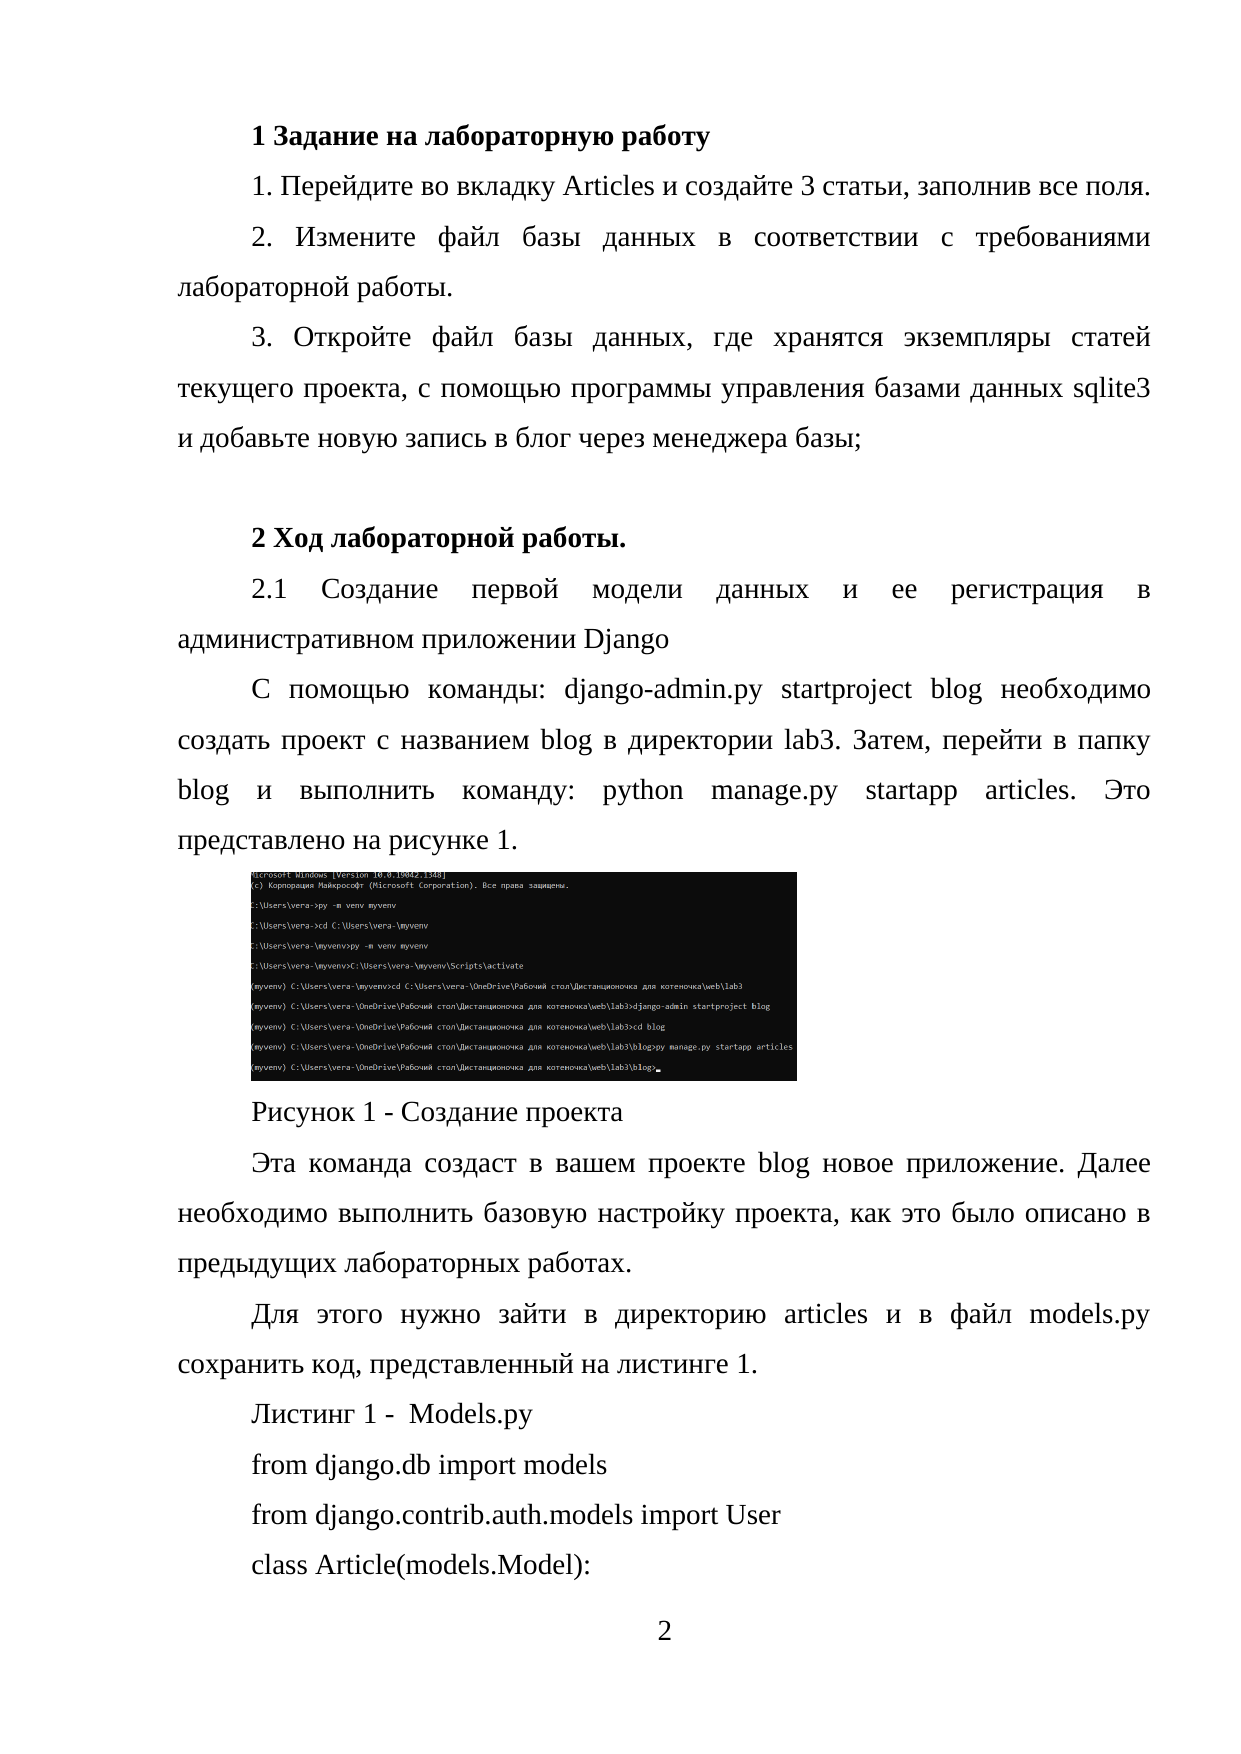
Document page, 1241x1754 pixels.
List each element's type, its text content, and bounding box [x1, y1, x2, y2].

text Листинг 1 - Models.py [177, 1396, 1152, 1430]
text 2. Измените файл базы данных в соответствии с требованиями лабораторной работы. [177, 219, 1152, 303]
subtitle 2 Ход лабораторной работы. [177, 521, 1152, 554]
subtitle 1 Задание на лабораторную работу [177, 118, 1152, 152]
text from django.db import models [177, 1447, 1152, 1480]
text Для этого нужно зайти в директорию articles и в файл models.py сохранить код, представленный на листинге 1. [177, 1296, 1152, 1380]
text class Article(models.Model): [177, 1547, 1152, 1581]
text from django.contrib.auth.models import User [177, 1497, 1152, 1531]
text Эта команда создаст в вашем проекте blog новое приложение. Далее необходимо выполнить базовую настройку проекта, как это было описано в предыдущих лабораторных работах. [177, 1145, 1152, 1279]
picture [251, 872, 797, 1081]
text 1. Перейдите во вкладку Articles и создайте 3 статьи, заполнив все поля. [177, 168, 1152, 202]
subtitle 2.1 Создание первой модели данных и ее регистрация в административном приложении Django [177, 571, 1152, 655]
text 3. Откройте файл базы данных, где хранятся экземпляры статей текущего проекта, с помощью программы управления базами данных sqlite3 и добавьте новую запись в блог через менеджера базы; [177, 319, 1152, 453]
text Рисунок 1 - Создание проекта [177, 1094, 1152, 1128]
text С помощью команды: django-admin.py startproject blog необходимо создать проект с названием blog в директории lab3. Затем, перейти в папку blog и выполнить команду: python manage.py startapp articles. Это представлено на рисунке 1. [177, 672, 1152, 856]
